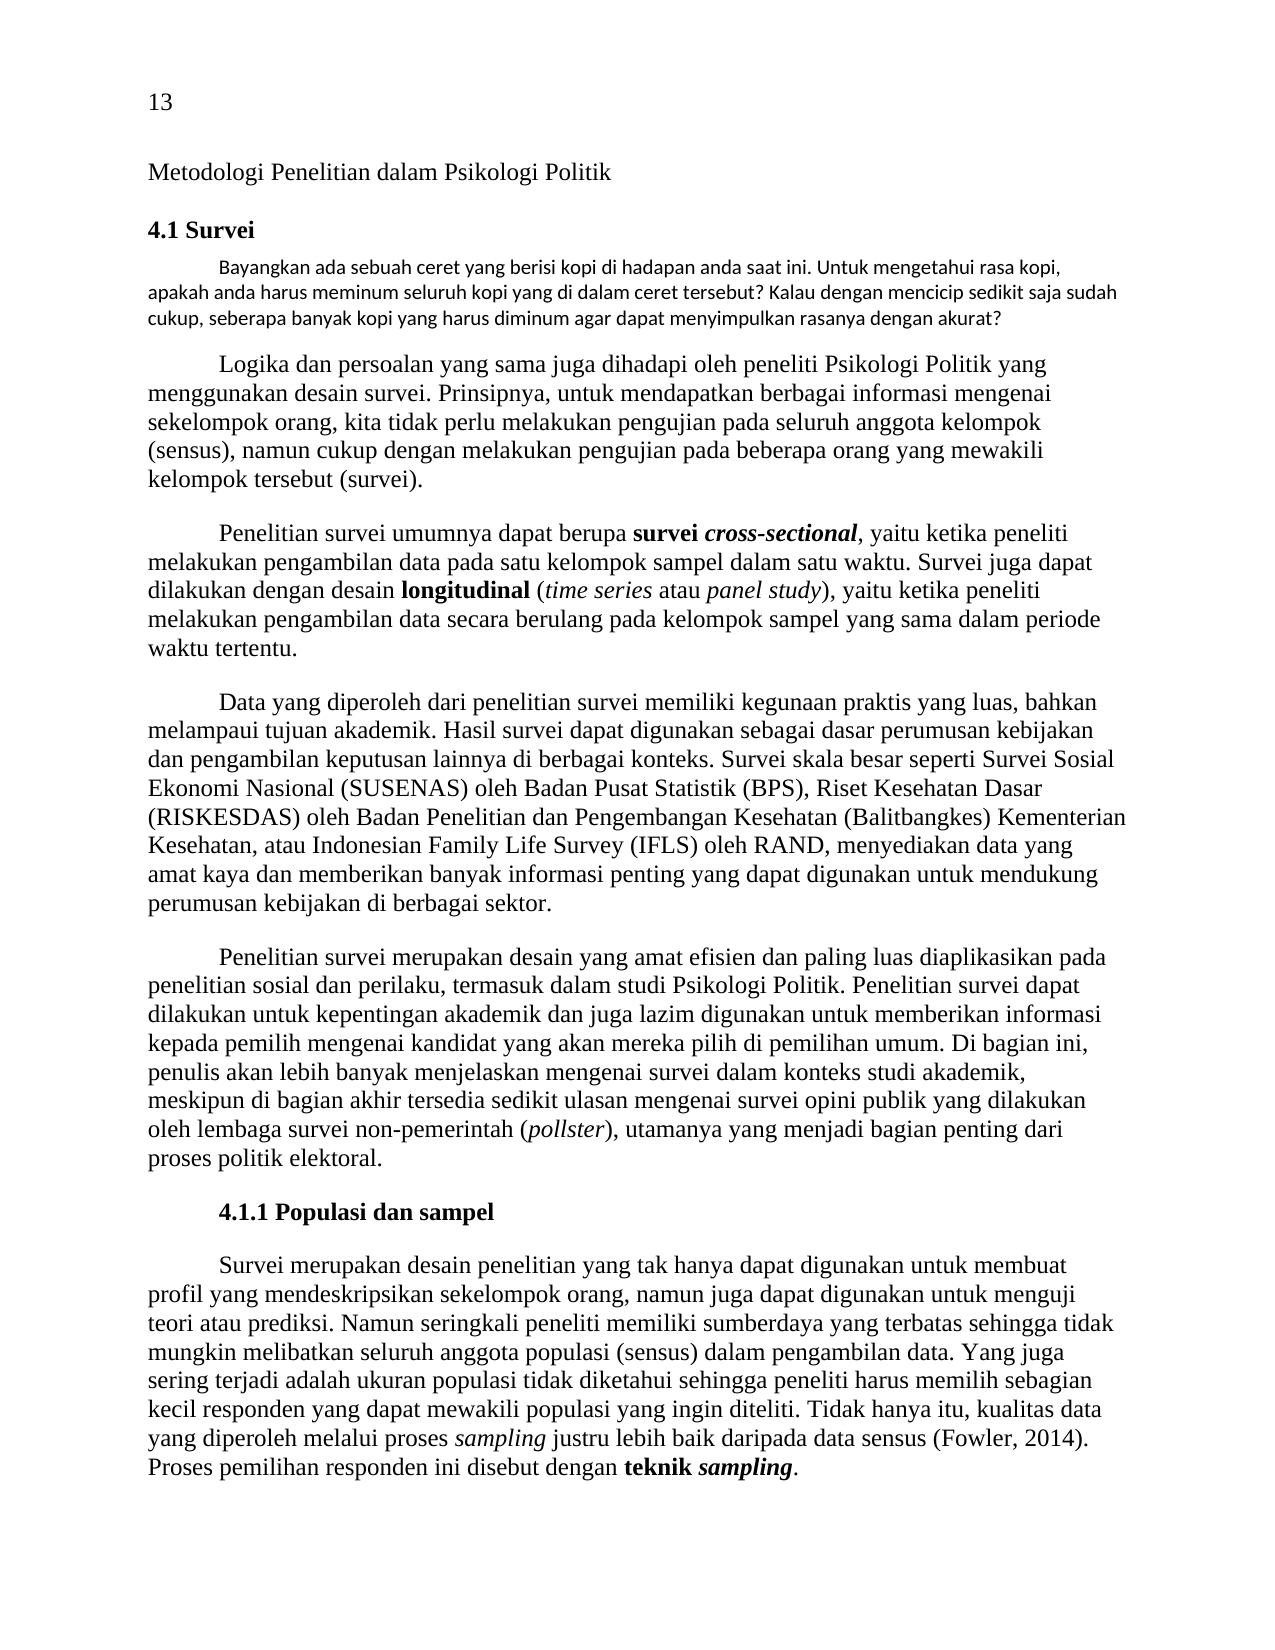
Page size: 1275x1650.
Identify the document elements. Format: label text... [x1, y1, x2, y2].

text Penelitian survei merupakan desain yang amat efisien dan paling luas diaplikasikan pada penelitian sosial dan perilaku, termasuk dalam studi Psikologi Politik. Penelitian survei dapat dilakukan untuk kepentingan akademik dan juga lazim digunakan untuk memberikan informasi kepada pemilih mengenai kandidat yang akan mereka pilih di pemilihan umum. Di bagian ini, penulis akan lebih banyak menjelaskan mengenai survei dalam konteks studi akademik, meskipun di bagian akhir tersedia sedikit ulasan mengenai survei opini publik yang dilakukan oleh lembaga survei non-pemerintah (pollster), utamanya yang menjadi bagian penting dari proses politik elektoral. [148, 942, 1127, 1172]
text 4.1.1 Populasi dan sampel [148, 1197, 1127, 1225]
text Penelitian survei umumnya dapat berupa survei cross-sectional, yaitu ketika peneliti melakukan pengambilan data pada satu kelompok sampel dalam satu waktu. Survei juga dapat dilakukan dengan desain longitudinal (time series atau panel study), yaitu ketika peneliti melakukan pengambilan data secara berulang pada kelompok sampel yang sama dalam periode waktu tertentu. [148, 518, 1127, 662]
text Data yang diperoleh dari penelitian survei memiliki kegunaan praktis yang luas, bahkan melampaui tujuan akademik. Hasil survei dapat digunakan sebagai dasar perumusan kebijakan dan pengambilan keputusan lainnya di berbagai konteks. Survei skala besar seperti Survei Sosial Ekonomi Nasional (SUSENAS) oleh Badan Pusat Statistik (BPS), Riset Kesehatan Dasar (RISKESDAS) oleh Badan Penelitian dan Pengembangan Kesehatan (Balitbangkes) Kementerian Kesehatan, atau Indonesian Family Life Survey (IFLS) oleh RAND, menyediakan data yang amat kaya dan memberikan banyak informasi penting yang dapat digunakan untuk mendukung perumusan kebijakan di berbagai sektor. [148, 687, 1127, 917]
text Survei merupakan desain penelitian yang tak hanya dapat digunakan untuk membuat profil yang mendeskripsikan sekelompok orang, namun juga dapat digunakan untuk menguji teori atau prediksi. Namun seringkali peneliti memiliki sumberdaya yang terbatas sehingga tidak mungkin melibatkan seluruh anggota populasi (sensus) dalam pengambilan data. Yang juga sering terjadi adalah ukuran populasi tidak diketahui sehingga peneliti harus memilih sebagian kecil responden yang dapat mewakili populasi yang ingin diteliti. Tidak hanya itu, kualitas data yang diperoleh melalui proses sampling justru lebih baik daripada data sensus (Fowler, 2014). Proses pemilihan responden ini disebut dengan teknik sampling. [148, 1250, 1127, 1480]
text Bayangkan ada sebuah ceret yang berisi kopi di hadapan anda saat ini. Untuk mengetahui rasa kopi, apakah anda harus meminum seluruh kopi yang di dalam ceret tersebut? Kalau dengan mencicip sedikit saja sudah cukup, seberapa banyak kopi yang harus diminum agar dapat menyimpulkan rasanya dengan akurat? [148, 254, 1127, 330]
text Logika dan persoalan yang sama juga dihadapi oleh peneliti Psikologi Politik yang menggunakan desain survei. Prinsipnya, untuk mendapatkan berbagai informasi mengenai sekelompok orang, kita tidak perlu melakukan pengujian pada seluruh anggota kelompok (sensus), namun cukup dengan melakukan pengujian pada beberapa orang yang mewakili kelompok tersebut (survei). [148, 349, 1127, 493]
subtitle 4.1 Survei [148, 215, 1127, 244]
